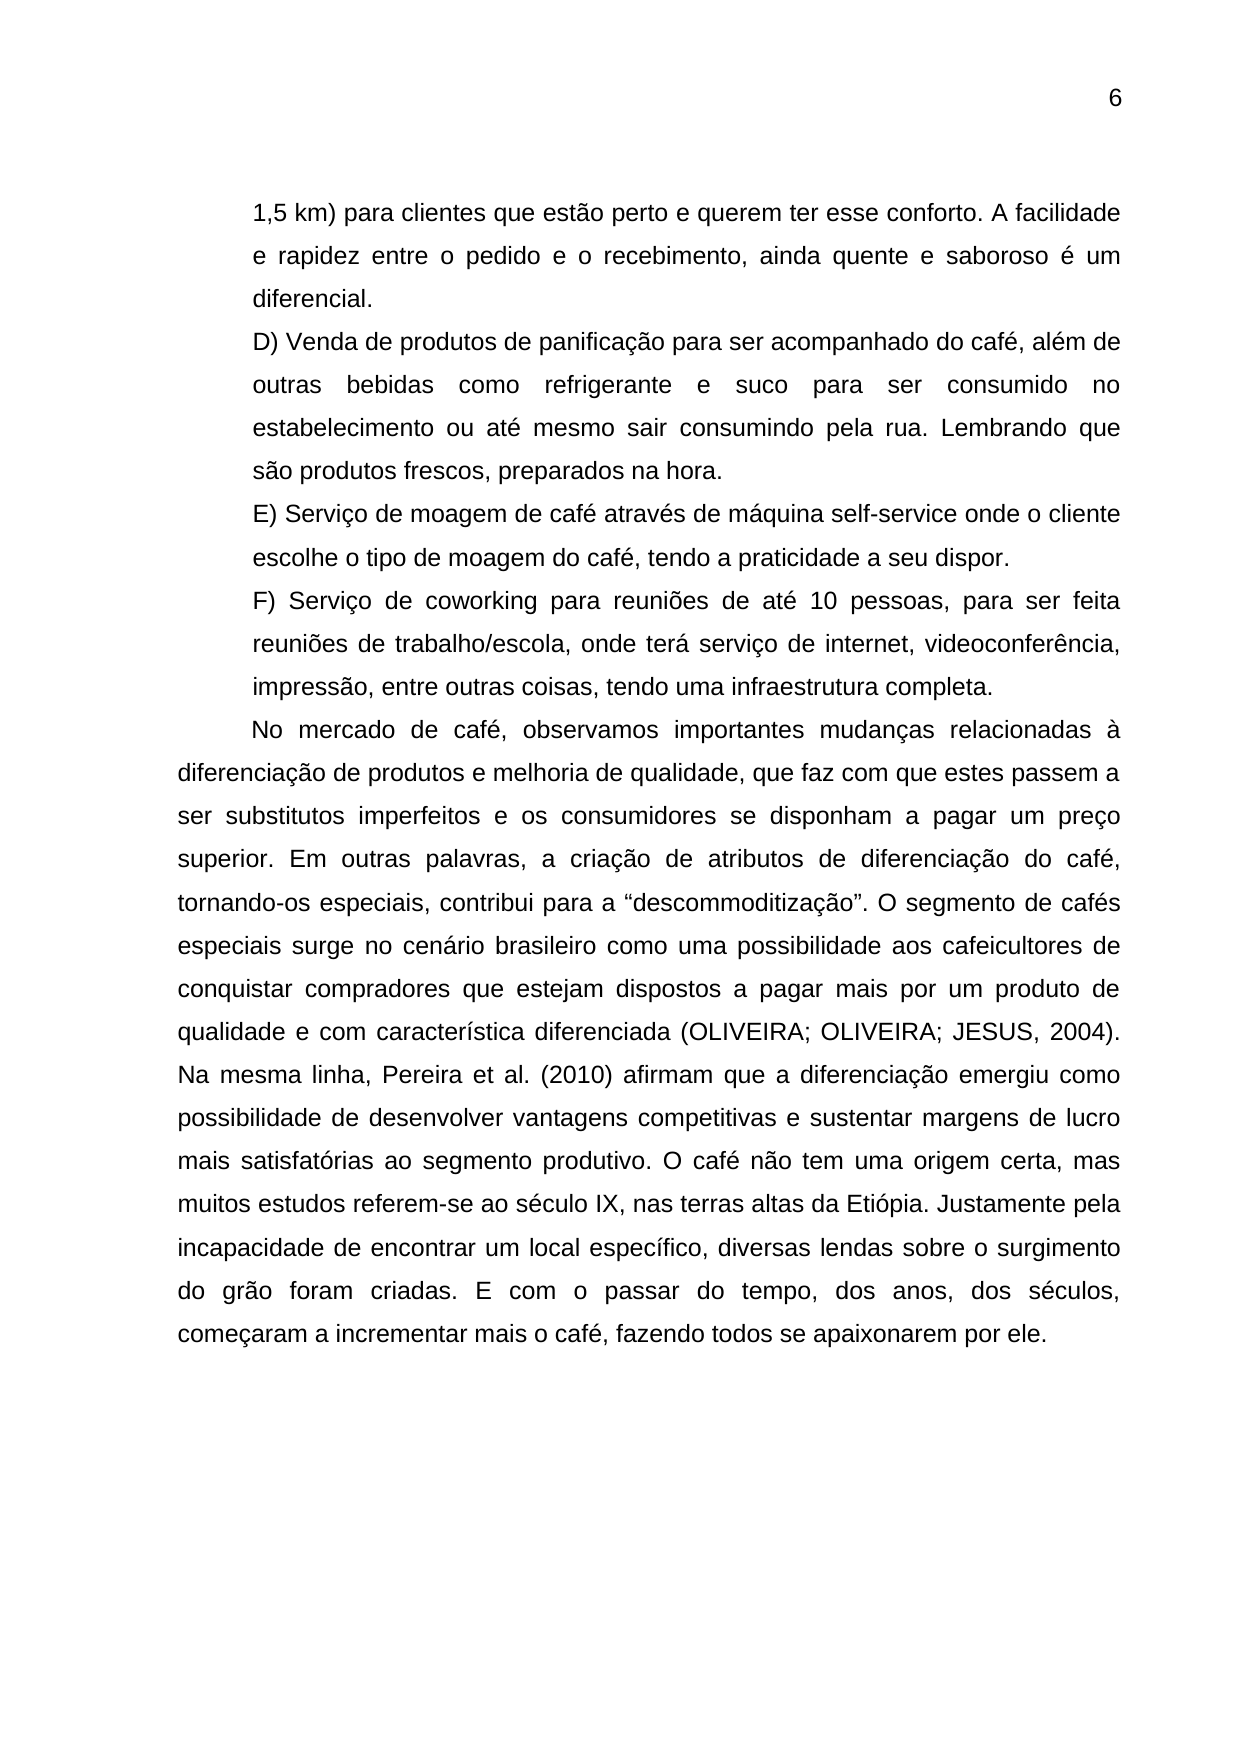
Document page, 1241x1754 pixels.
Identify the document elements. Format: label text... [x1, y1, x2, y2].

text E) Serviço de moagem de café através de máquina self-service onde o cliente escolhe o tipo de moagem do café, tendo a praticidade a seu dispor. [252, 499, 1122, 571]
text No mercado de café, observamos importantes mudanças relacionadas à diferenciação de produtos e melhoria de qualidade, que faz com que estes passem a ser substitutos imperfeitos e os consumidores se disponham a pagar um preço superior. Em outras palavras, a criação de atributos de diferenciação do café, tornando-os especiais, contribui para a “descommoditização”. O segmento de cafés especiais surge no cenário brasileiro como uma possibilidade aos cafeicultores de conquistar compradores que estejam dispostos a pagar mais por um produto de qualidade e com característica diferenciada (OLIVEIRA; OLIVEIRA; JESUS, 2004). Na mesma linha, Pereira et al. (2010) afirmam que a diferenciação emergiu como possibilidade de desenvolver vantagens competitivas e sustentar margens de lucro mais satisfatórias ao segmento produtivo. O café não tem uma origem certa, mas muitos estudos referem-se ao século IX, nas terras altas da Etiópia. Justamente pela incapacidade de encontrar um local específico, diversas lendas sobre o surgimento do grão foram criadas. E com o passar do tempo, dos anos, dos séculos, começaram a incrementar mais o café, fazendo todos se apaixonarem por ele. [177, 715, 1122, 1348]
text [252, 198, 1122, 313]
text F) Serviço de coworking para reuniões de até 10 pessoas, para ser feita reuniões de trabalho/escola, onde terá serviço de internet, videoconferência, impressão, entre outras coisas, tendo uma infraestrutura completa. [252, 586, 1122, 701]
text D) Venda de produtos de panificação para ser acompanhado do café, além de outras bebidas como refrigerante e suco para ser consumido no estabelecimento ou até mesmo sair consumindo pela rua. Lembrando que são produtos frescos, preparados na hora. [252, 327, 1122, 485]
